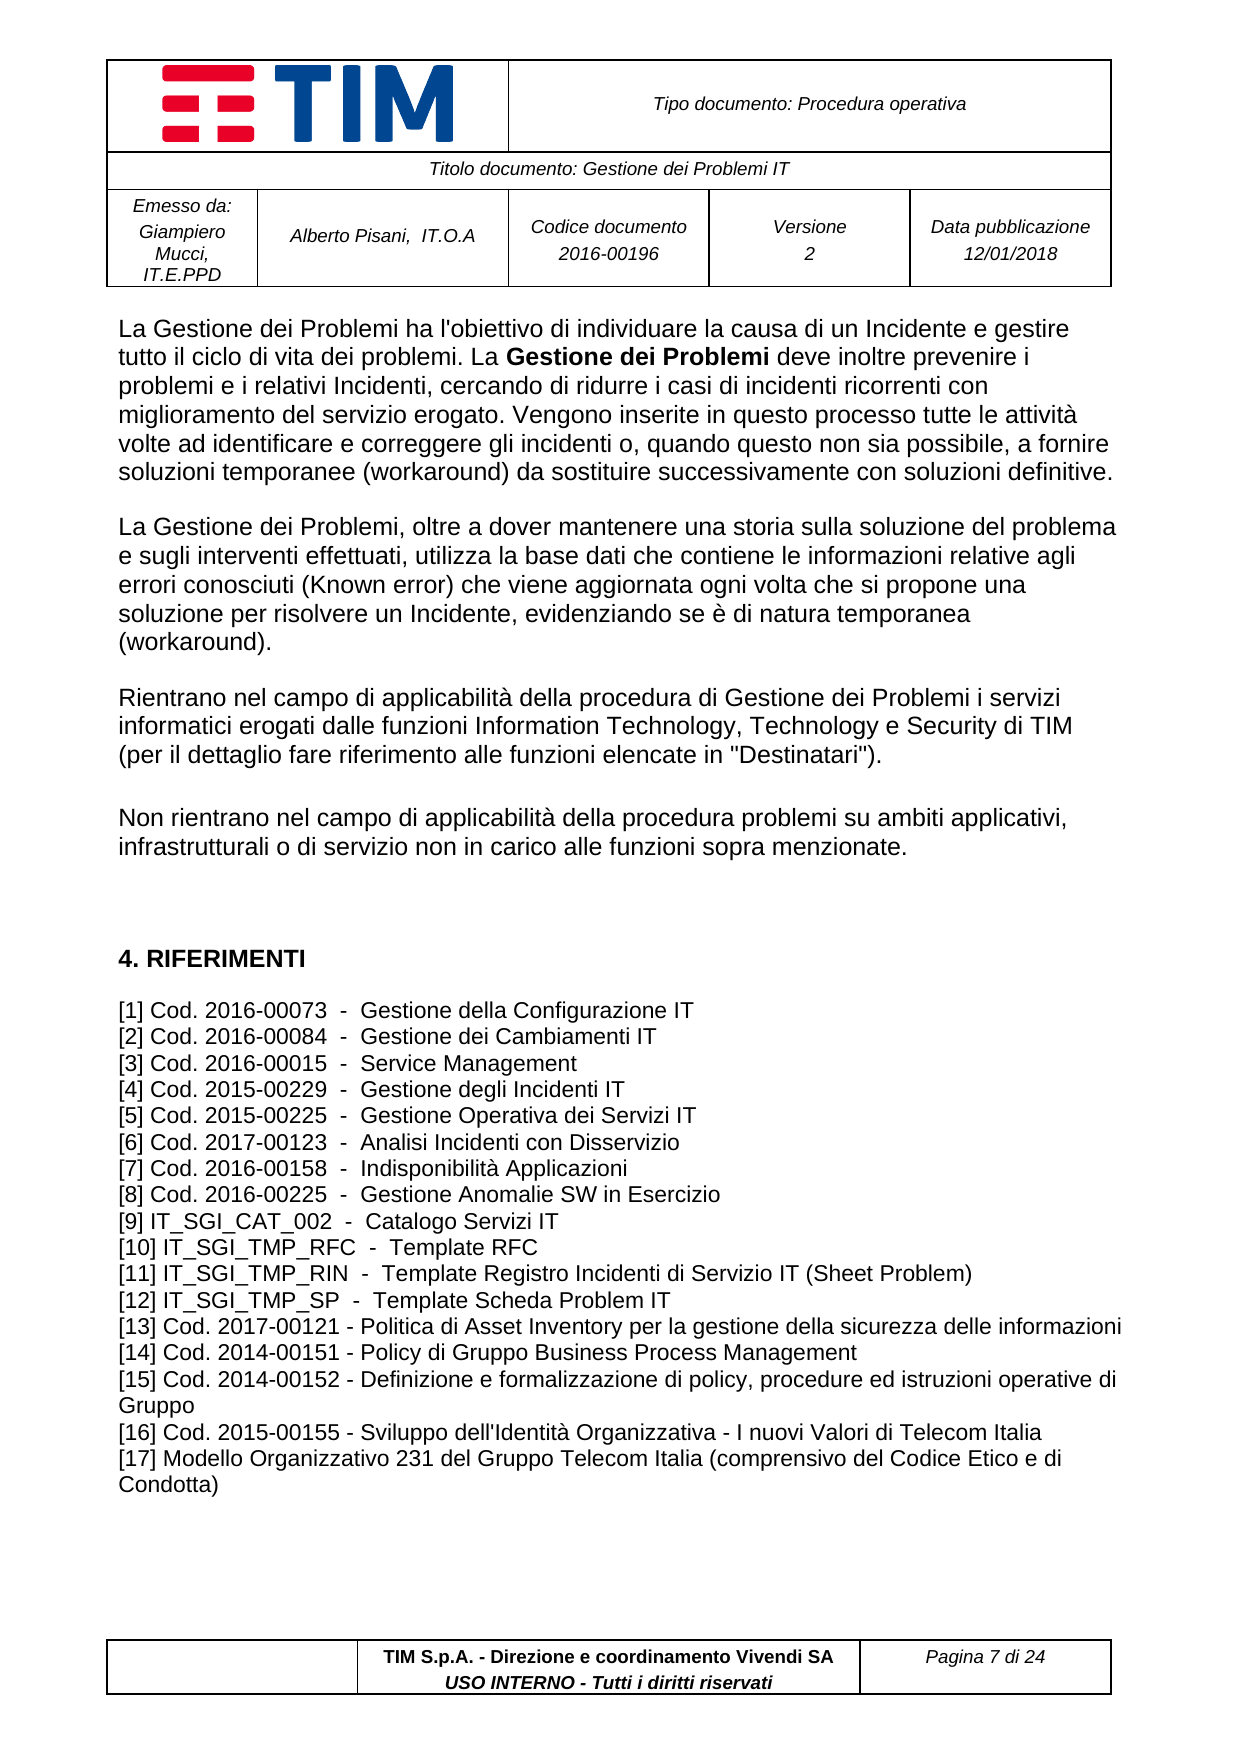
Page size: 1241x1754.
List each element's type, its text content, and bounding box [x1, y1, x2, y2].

text [4] Cod. 2015-00229 - Gestione degli Incidenti IT [118, 1076, 1122, 1102]
text La Gestione dei Problemi, oltre a dover mantenere una storia sulla soluzione del problema e sugli interventi effettuati, utilizza la base dati che contiene le informazioni relative agli errori conosciuti (Known error) che viene aggiornata ogni volta che si propone una soluzione per risolvere un Incidente, evidenziando se è di natura temporanea (workaround). [118, 512, 1122, 656]
text [7] Cod. 2016-00158 - Indisponibilità Applicazioni [118, 1155, 1122, 1181]
picture [162, 65, 453, 142]
text [10] IT_SGI_TMP_RFC - Template RFC [118, 1234, 1122, 1260]
text [17] Modello Organizzativo 231 del Gruppo Telecom Italia (comprensivo del Codice Etico e di Condotta) [118, 1445, 1122, 1497]
text [5] Cod. 2015-00225 - Gestione Operativa dei Servizi IT [118, 1102, 1122, 1128]
text [12] IT_SGI_TMP_SP - Template Scheda Problem IT [118, 1287, 1122, 1313]
text [11] IT_SGI_TMP_RIN - Template Registro Incidenti di Servizio IT (Sheet Problem) [118, 1260, 1122, 1287]
text [9] IT_SGI_CAT_002 - Catalogo Servizi IT [118, 1208, 1122, 1234]
text [3] Cod. 2016-00015 - Service Management [118, 1049, 1122, 1076]
text La Gestione dei Problemi ha l'obiettivo di individuare la causa di un Incidente e gestire tutto il ciclo di vita dei problemi. La Gestione dei Problemi deve inoltre prevenire i problemi e i relativi Incidenti, cercando di ridurre i casi di incidenti ricorrenti con miglioramento del servizio erogato. Vengono inserite in questo processo tutte le attività volte ad identificare e correggere gli incidenti o, quando questo non sia possibile, a fornire soluzioni temporanee (workaround) da sostituire successivamente con soluzioni definitive. [118, 313, 1122, 486]
text [14] Cod. 2014-00151 - Policy di Gruppo Business Process Management [118, 1339, 1122, 1366]
text [2] Cod. 2016-00084 - Gestione dei Cambiamenti IT [118, 1023, 1122, 1049]
subtitle RIFERIMENTI [118, 944, 1122, 973]
text [1] Cod. 2016-00073 - Gestione della Configurazione IT [118, 997, 1122, 1023]
text [8] Cod. 2016-00225 - Gestione Anomalie SW in Esercizio [118, 1181, 1122, 1208]
text Non rientrano nel campo di applicabilità della procedura problemi su ambiti applicativi, infrastrutturali o di servizio non in carico alle funzioni sopra menzionate. [118, 803, 1122, 860]
text Rientrano nel campo di applicabilità della procedura di Gestione dei Problemi i servizi informatici erogati dalle funzioni Information Technology, Technology e Security di TIM (per il dettaglio fare riferimento alle funzioni elencate in "Destinatari"). [118, 682, 1122, 769]
text [16] Cod. 2015-00155 - Sviluppo dell'Identità Organizzativa - I nuovi Valori di Telecom Italia [118, 1418, 1122, 1445]
text [13] Cod. 2017-00121 - Politica di Asset Inventory per la gestione della sicurezza delle informazioni [118, 1313, 1122, 1339]
text [6] Cod. 2017-00123 - Analisi Incidenti con Disservizio [118, 1128, 1122, 1155]
text [15] Cod. 2014-00152 - Definizione e formalizzazione di policy, procedure ed istruzioni operative di Gruppo [118, 1366, 1122, 1418]
